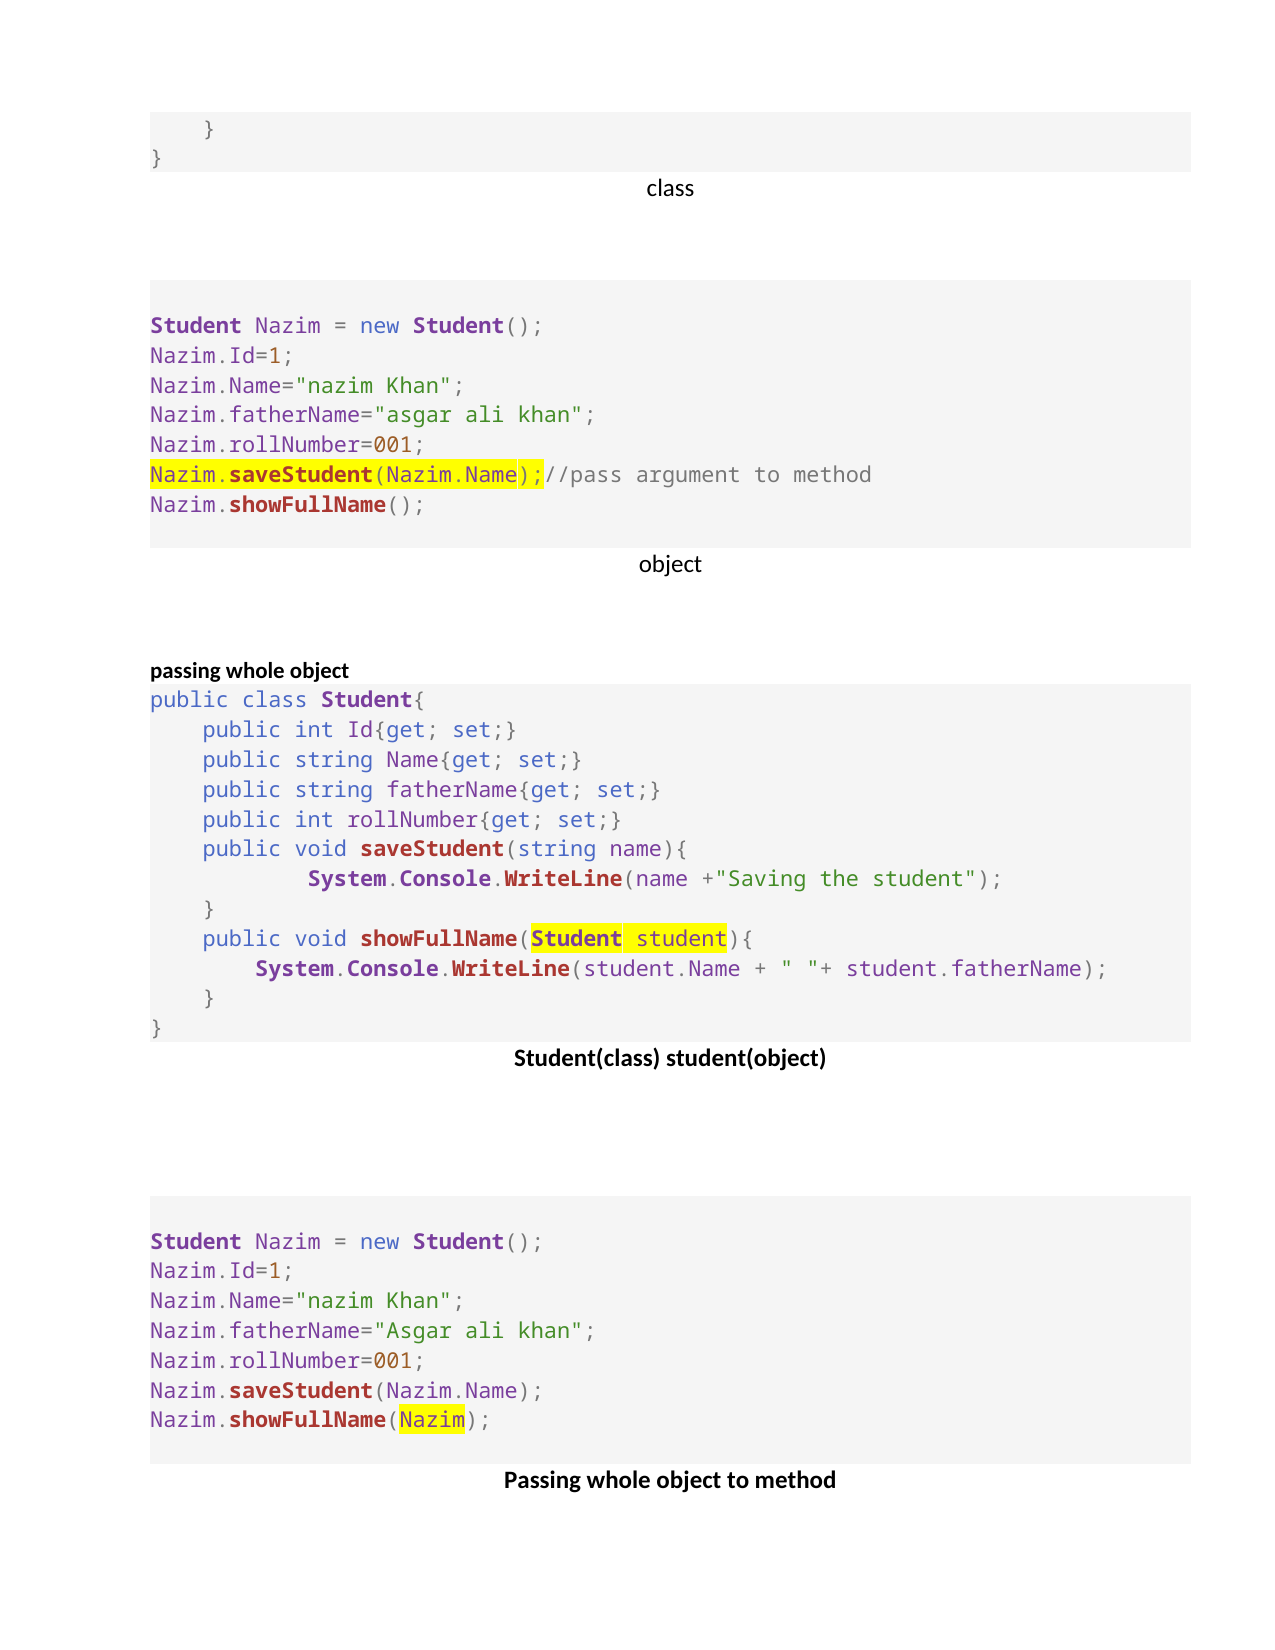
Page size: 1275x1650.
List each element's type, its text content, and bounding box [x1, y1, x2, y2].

text } [150, 142, 1191, 172]
text passing whole object [150, 656, 1191, 684]
text System.Console.WriteLine(name +"Saving the student"); [150, 863, 1191, 893]
text public void saveStudent(string name){ [150, 833, 1191, 863]
text Student Nazim = new Student(); [150, 1226, 1191, 1255]
text Nazim.Id=1; [150, 1255, 1191, 1285]
text Nazim.Id=1; [150, 340, 1191, 369]
text public void showFullName(Student student){ [727, 923, 1191, 953]
text Nazim.Name="nazim Khan"; [150, 1285, 1191, 1315]
list Passing whole object to method [141, 1464, 1191, 1494]
text public void showFullName(Student student){ [150, 923, 531, 953]
text Nazim.showFullName(Nazim); [465, 1404, 1191, 1434]
text Nazim.showFullName(Nazim); [150, 1404, 399, 1434]
list class [141, 172, 1191, 203]
text Nazim.rollNumber=001; [150, 1345, 1191, 1374]
text Nazim.rollNumber=001; [150, 429, 1191, 459]
text } [150, 893, 1191, 923]
text Nazim.showFullName(); [150, 489, 1191, 518]
text Nazim.saveStudent(Nazim.Name); [150, 1374, 1191, 1404]
text public int rollNumber{get; set;} [150, 804, 1191, 833]
text } [150, 982, 1191, 1012]
text public string Name{get; set;} [150, 744, 1191, 774]
text public class Student{ [150, 684, 1191, 714]
text Nazim.saveStudent(Nazim.Name);//pass argument to method [544, 459, 1191, 489]
text Nazim.fatherName="asgar ali khan"; [150, 399, 1191, 429]
text Nazim.fatherName="Asgar ali khan"; [150, 1315, 1191, 1345]
list object [141, 548, 1191, 579]
text public int Id{get; set;} [150, 714, 1191, 744]
text public string fatherName{get; set;} [150, 774, 1191, 804]
list Student(class) student(object) [141, 1042, 1191, 1072]
text } [150, 112, 1191, 142]
text } [150, 1012, 1191, 1042]
text Nazim.Name="nazim Khan"; [150, 369, 1191, 399]
text Student Nazim = new Student(); [150, 310, 1191, 340]
text System.Console.WriteLine(student.Name + " "+ student.fatherName); [150, 953, 1191, 982]
